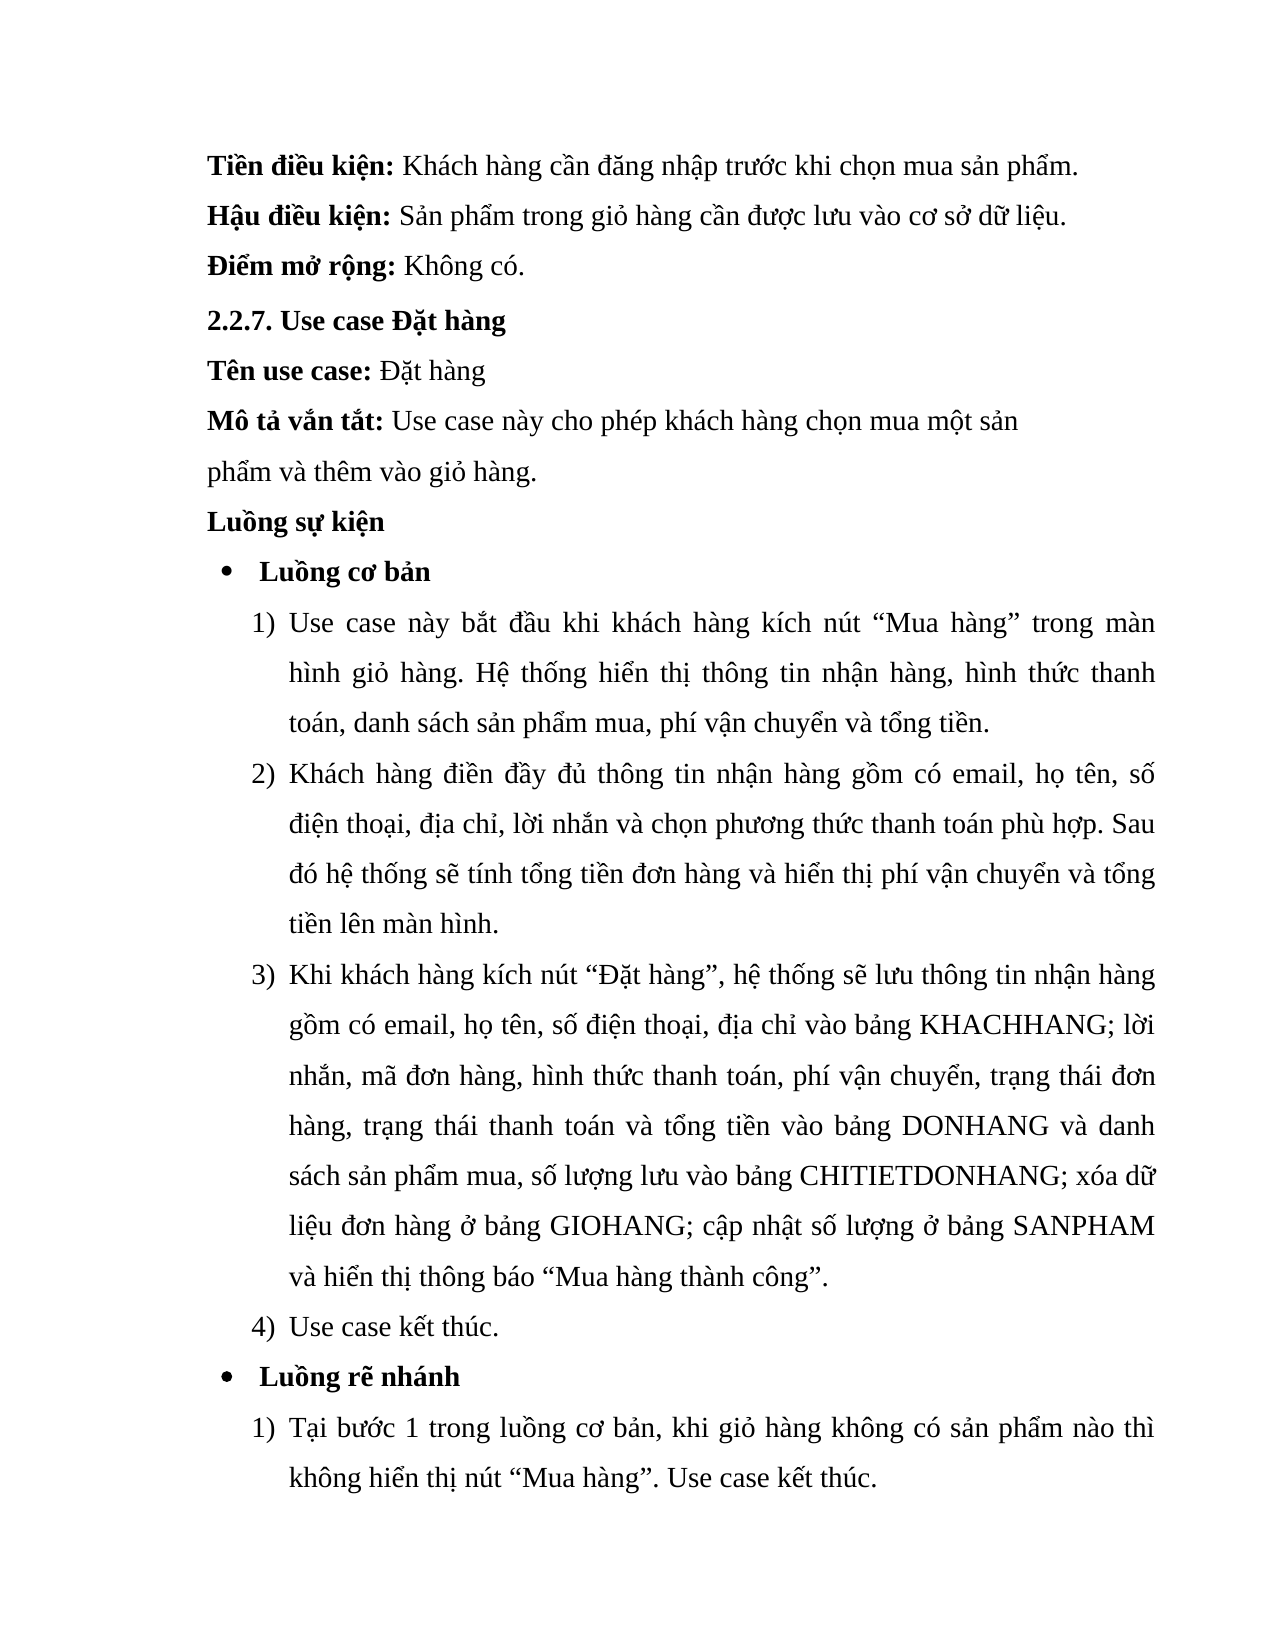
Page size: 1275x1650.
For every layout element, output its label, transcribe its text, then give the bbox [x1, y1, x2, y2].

text Tên use case: Đặt hàng [207, 353, 1157, 387]
text Mô tả vắn tắt: Use case này cho phép khách hàng chọn mua một sản [207, 403, 1157, 437]
list Use case này bắt đầu khi khách hàng kích nút “Mua hàng” trong màn hình giỏ hàng. Hệ thống hiển thị thông tin nhận hàng, hình thức thanh toán, danh sách sản phẩm mua, phí vận chuyển và tổng tiền. [251, 605, 1157, 739]
list Use case kết thúc. [251, 1309, 1157, 1343]
subtitle 2.2.7. Use case Đặt hàng [207, 303, 1157, 336]
list Luồng rẽ nhánh [222, 1359, 1157, 1393]
text phẩm và thêm vào giỏ hàng. [207, 454, 1157, 487]
text Luồng sự kiện [207, 504, 1157, 538]
list Luồng cơ bản [222, 554, 1157, 588]
list Khi khách hàng kích nút “Đặt hàng”, hệ thống sẽ lưu thông tin nhận hàng gồm có email, họ tên, số điện thoại, địa chỉ vào bảng KHACHHANG; lời nhắn, mã đơn hàng, hình thức thanh toán, phí vận chuyển, trạng thái đơn hàng, trạng thái thanh toán và tổng tiền vào bảng DONHANG và danh sách sản phẩm mua, số lượng lưu vào bảng CHITIETDONHANG; xóa dữ liệu đơn hàng ở bảng GIOHANG; cập nhật số lượng ở bảng SANPHAM và hiển thị thông báo “Mua hàng thành công”. [251, 957, 1157, 1292]
list Khách hàng điền đầy đủ thông tin nhận hàng gồm có email, họ tên, số điện thoại, địa chỉ, lời nhắn và chọn phương thức thanh toán phù hợp. Sau đó hệ thống sẽ tính tổng tiền đơn hàng và hiển thị phí vận chuyển và tổng tiền lên màn hình. [251, 756, 1157, 940]
text Tiền điều kiện: Khách hàng cần đăng nhập trước khi chọn mua sản phẩm. [207, 148, 1157, 181]
list Tại bước 1 trong luồng cơ bản, khi giỏ hàng không có sản phẩm nào thì không hiển thị nút “Mua hàng”. Use case kết thúc. [251, 1410, 1157, 1494]
text Hậu điều kiện: Sản phẩm trong giỏ hàng cần được lưu vào cơ sở dữ liệu. [207, 198, 1157, 232]
text Điểm mở rộng: Không có. [207, 248, 1157, 282]
